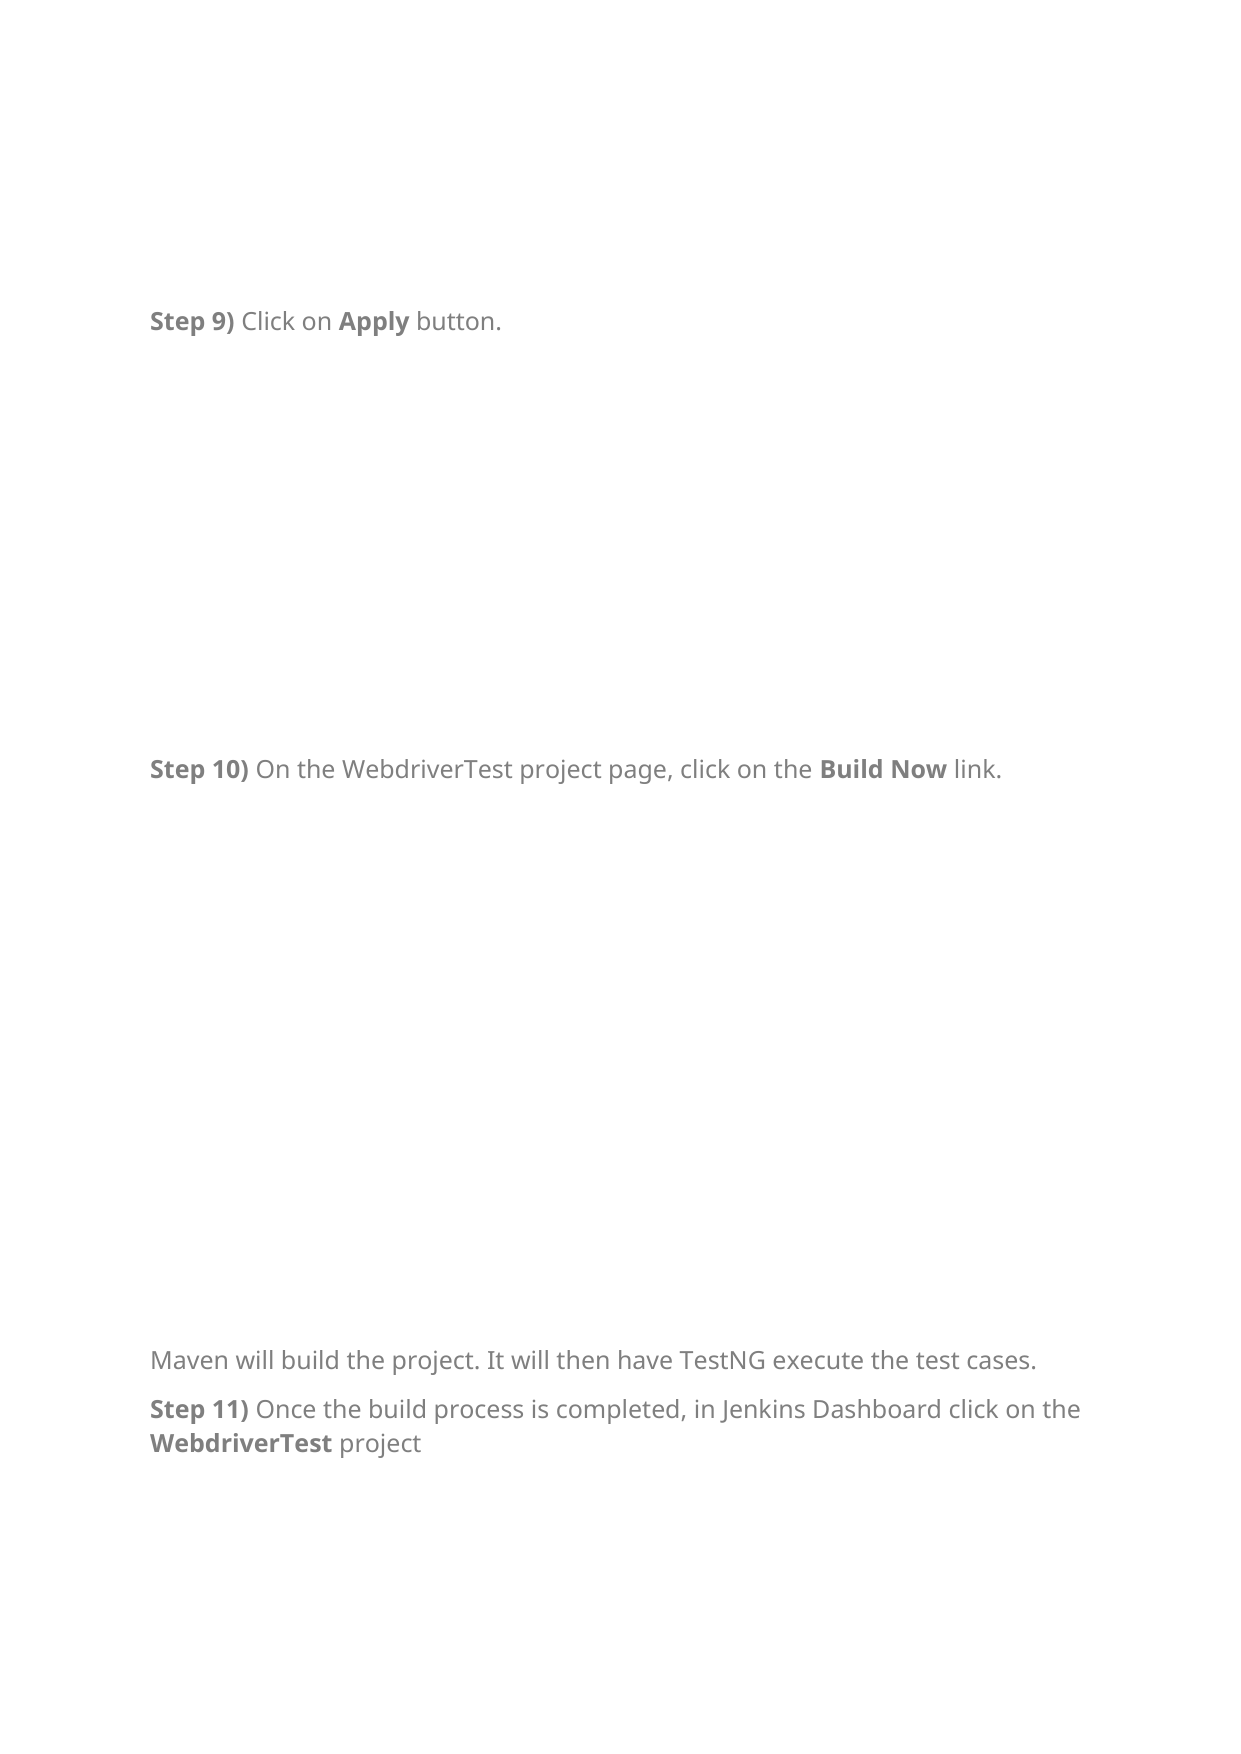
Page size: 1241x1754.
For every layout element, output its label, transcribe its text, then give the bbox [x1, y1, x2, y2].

text Maven will build the project. It will then have TestNG execute the test cases. [150, 1342, 1090, 1376]
text Step 10) On the WebdriverTest project page, click on the Build Now link. [150, 752, 1090, 786]
text Step 11) Once the build process is completed, in Jenkins Dashboard click on the WebdriverTest project [150, 1392, 1090, 1460]
text Step 9) Click on Apply button. [150, 304, 1090, 338]
